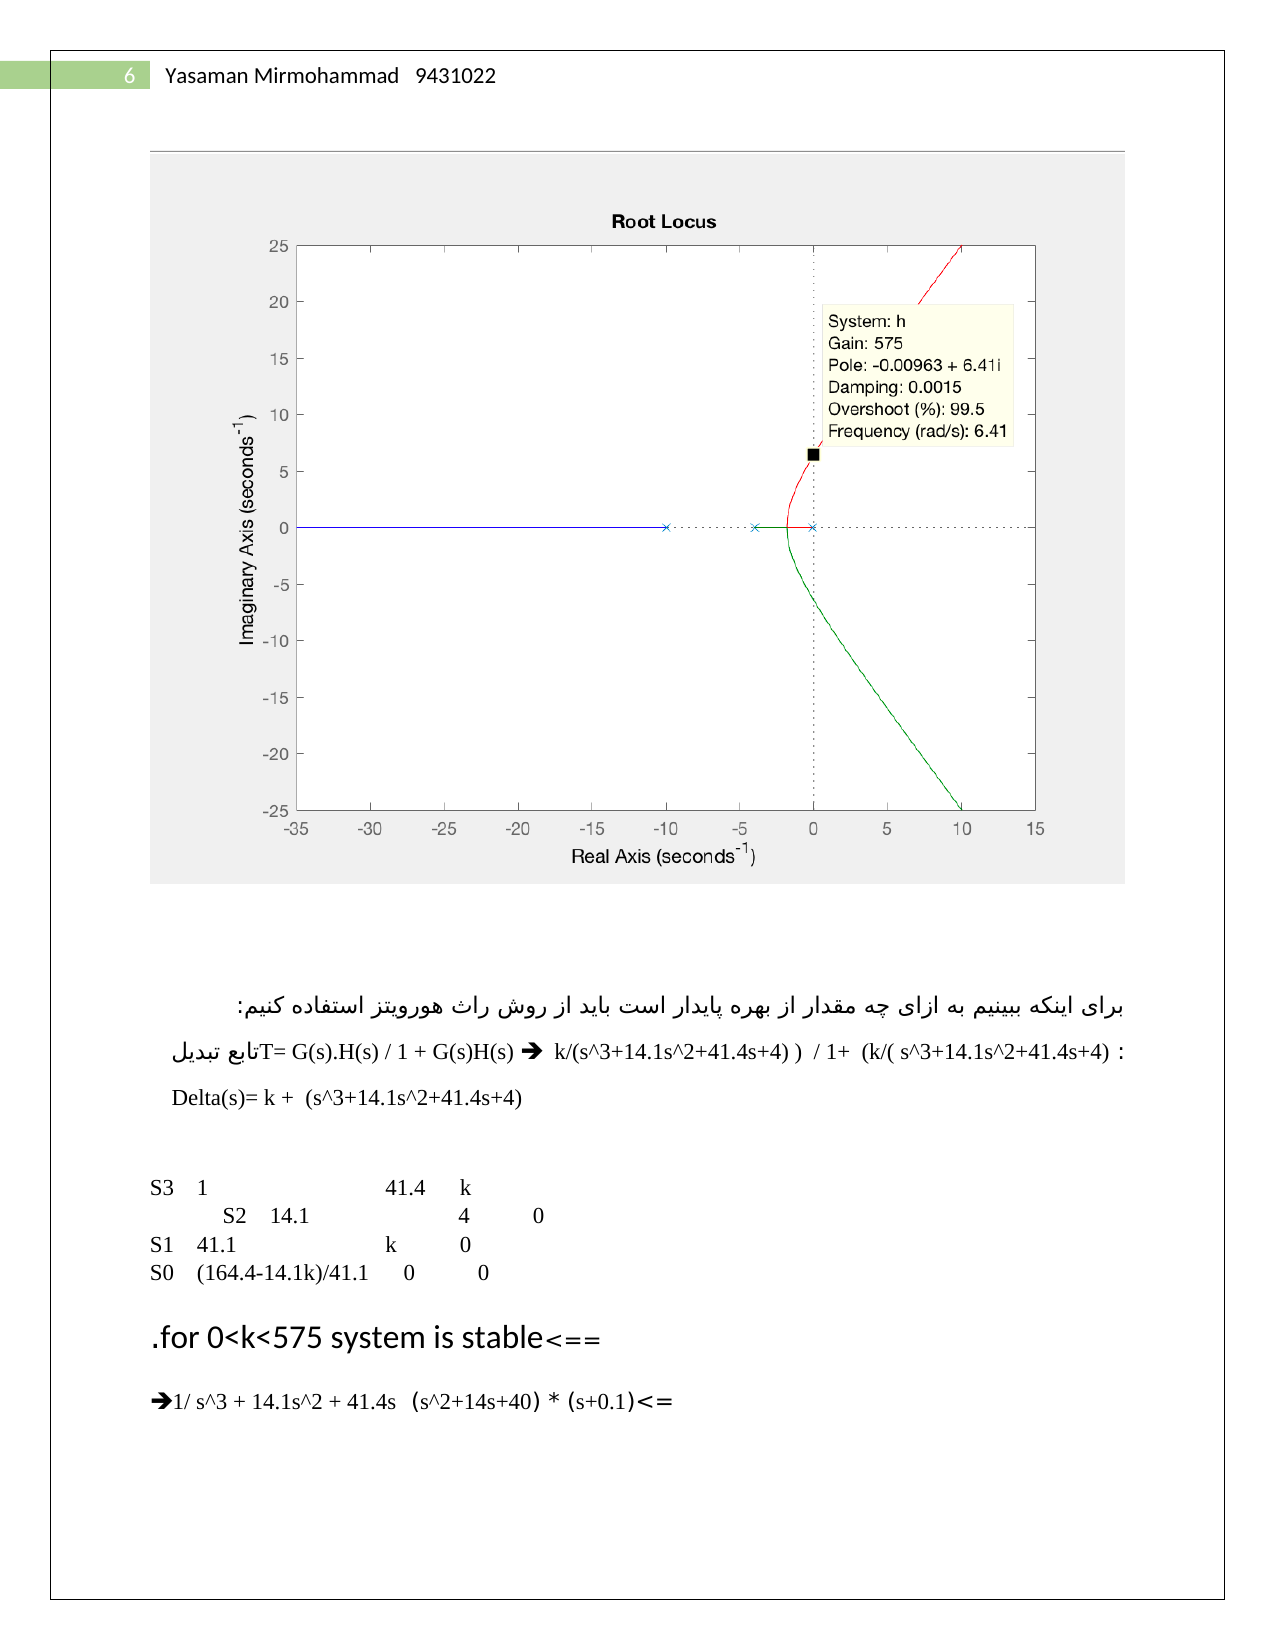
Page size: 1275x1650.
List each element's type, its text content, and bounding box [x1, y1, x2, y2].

text : T= G(s).H(s) / 1 + G(s)H(s) k/(s^3+14.1s^2+41.4s+4) ) / 1+ (k/( s^3+14.1s^2+41.4s+4)تابع تبدیل [150, 1038, 1125, 1065]
text Delta(s)= k + (s^3+14.1s^2+41.4s+4) [150, 1084, 1125, 1110]
list S3 1 41.4 k [150, 1174, 1050, 1200]
text برای اینکه ببینیم به ازای چه مقدار از بهره پایدار است باید از روش راث هورویتز استفاده کنیم: [150, 993, 1125, 1019]
list =>(s+0.1) * (s^2+14s+40) 1/ s^3 + 14.1s^2 + 41.4s [150, 1388, 1050, 1415]
list S0 (164.4-14.1k)/41.1 0 0 [150, 1259, 1050, 1286]
list ==>for 0<k<575 system is stable. [150, 1316, 1012, 1357]
list S2 14.1 4 0 [150, 1202, 1050, 1229]
list S1 41.1 k 0 [150, 1231, 1050, 1257]
